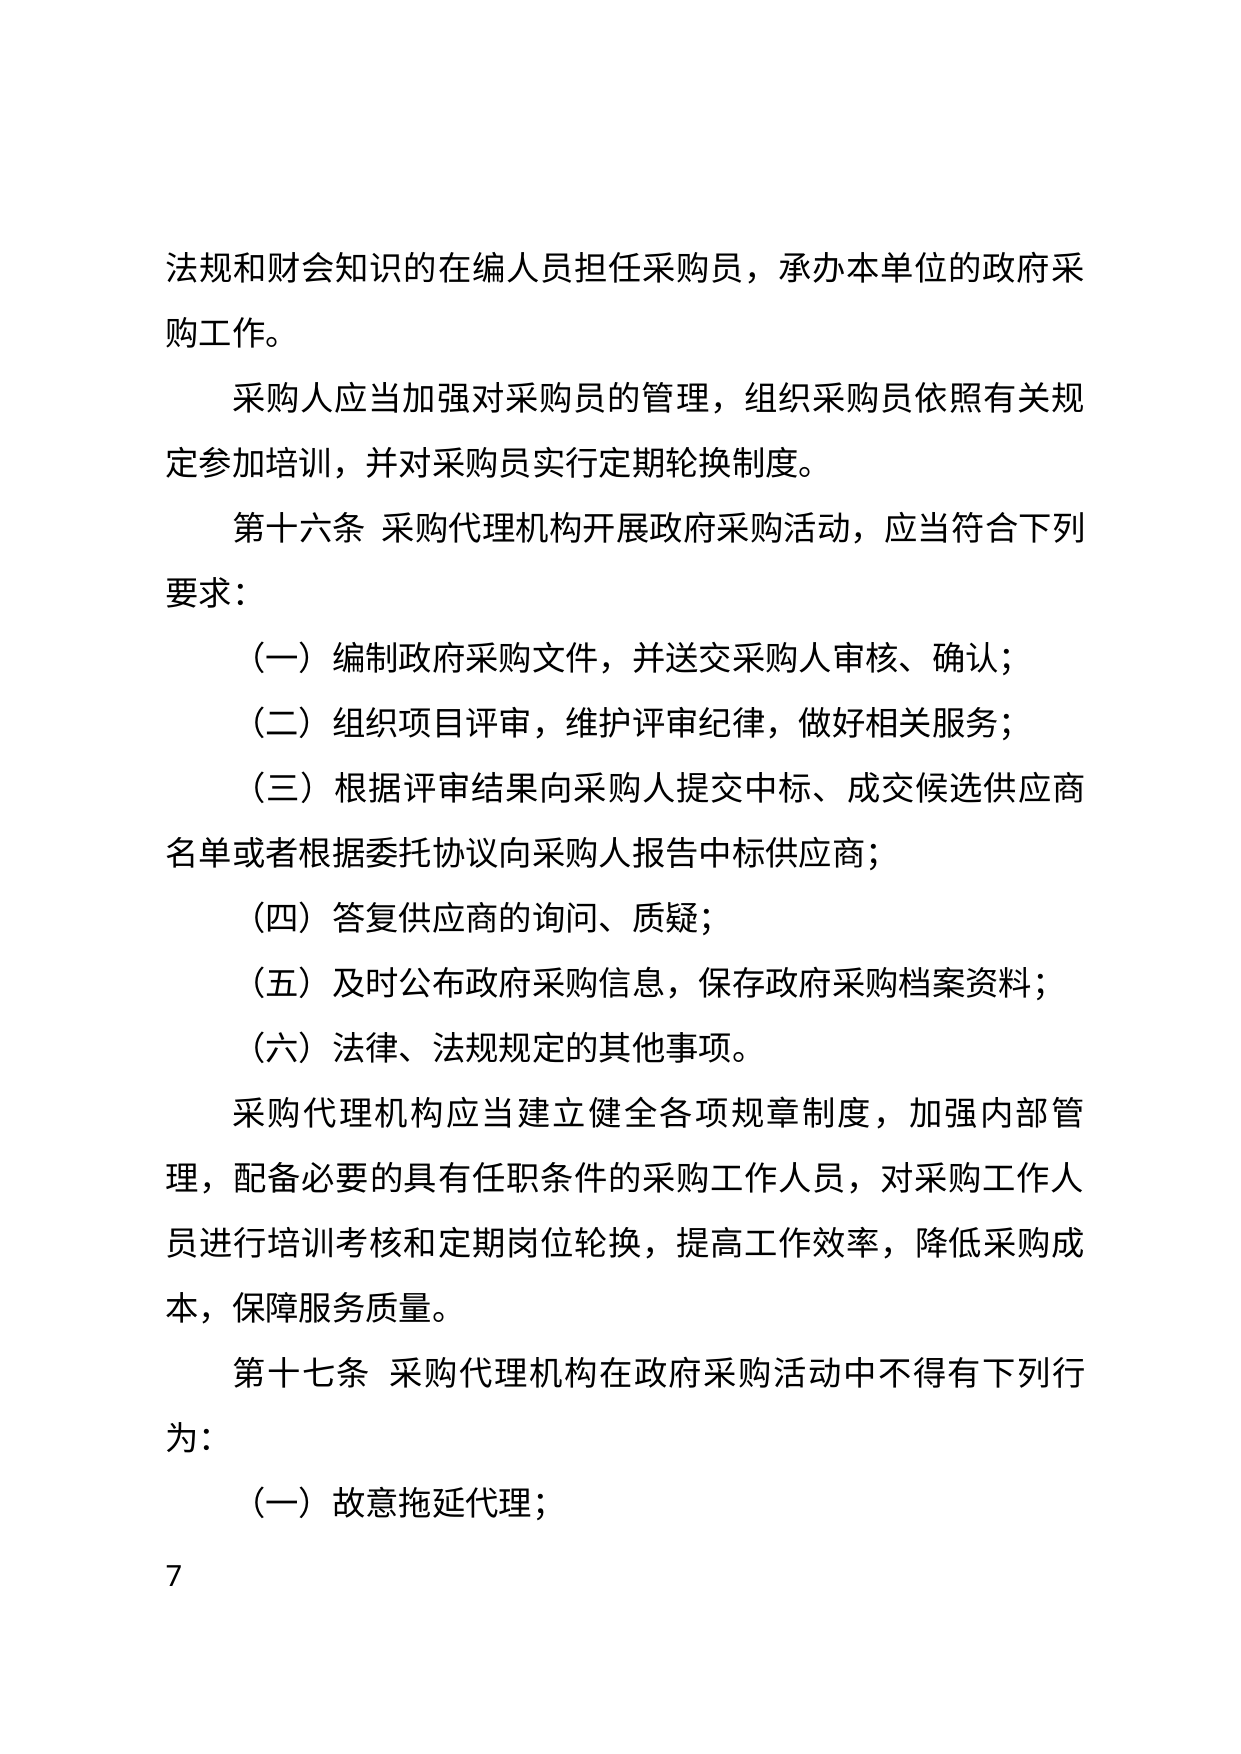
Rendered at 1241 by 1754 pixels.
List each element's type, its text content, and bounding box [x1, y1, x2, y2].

text 采购人应当加强对采购员的管理，组织采购员依照有关规定参加培训，并对采购员实行定期轮换制度。 [165, 363, 1087, 493]
text （五）及时公布政府采购信息，保存政府采购档案资料； [165, 948, 1087, 1013]
text （一）编制政府采购文件，并送交采购人审核、确认； [165, 623, 1087, 688]
text （四）答复供应商的询问、质疑； [165, 883, 1087, 948]
text （六）法律、法规规定的其他事项。 [165, 1013, 1087, 1078]
text （一）故意拖延代理； [165, 1468, 1087, 1533]
text 第十七条 采购代理机构在政府采购活动中不得有下列行为： [165, 1338, 1087, 1468]
text 采购代理机构应当建立健全各项规章制度，加强内部管理，配备必要的具有任职条件的采购工作人员，对采购工作人员进行培训考核和定期岗位轮换，提高工作效率，降低采购成本，保障服务质量。 [165, 1078, 1087, 1338]
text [165, 233, 1087, 363]
text （二）组织项目评审，维护评审纪律，做好相关服务； [165, 688, 1087, 753]
text （三）根据评审结果向采购人提交中标、成交候选供应商名单或者根据委托协议向采购人报告中标供应商； [165, 753, 1087, 883]
text 第十六条 采购代理机构开展政府采购活动，应当符合下列要求： [165, 493, 1087, 623]
